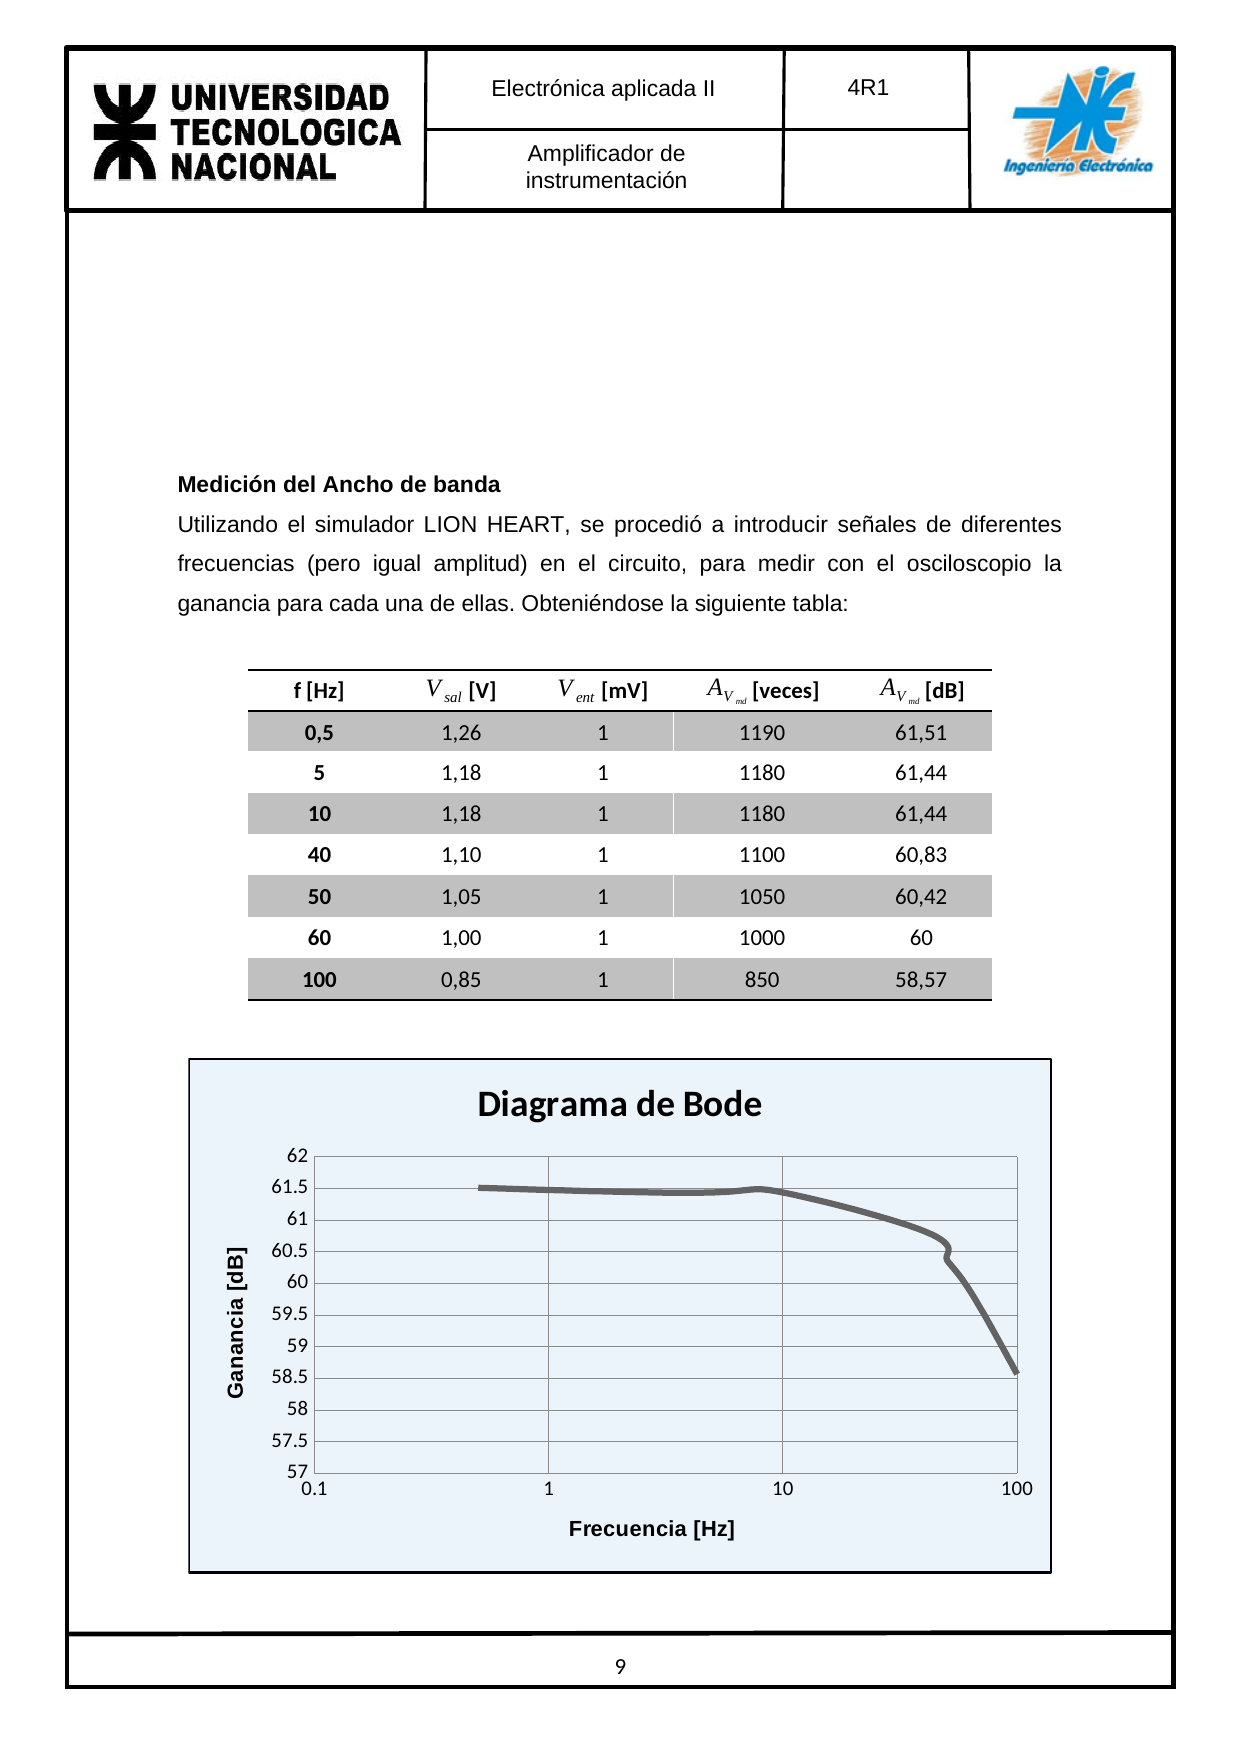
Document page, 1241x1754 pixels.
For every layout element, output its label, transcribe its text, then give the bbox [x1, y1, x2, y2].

table_cell 1 [532, 712, 673, 751]
table_cell 1 [532, 834, 673, 875]
table_cell 1050 [674, 875, 850, 917]
table_cell 1190 [674, 712, 850, 751]
table_cell 1 [532, 793, 673, 834]
table_cell 1 [532, 751, 673, 793]
table_header [V] [390, 671, 532, 710]
table_cell 1100 [674, 834, 850, 875]
table_cell 60,42 [850, 875, 992, 917]
table_cell 1180 [674, 793, 850, 834]
table_cell 60,83 [850, 834, 992, 875]
table_cell 1 [532, 917, 673, 958]
table_cell 1,26 [390, 712, 532, 751]
table_cell 1,10 [390, 834, 532, 875]
table_cell 5 [248, 751, 390, 793]
table_cell 40 [248, 834, 390, 875]
table_cell 61,51 [850, 712, 992, 751]
table_cell 1,05 [390, 875, 532, 917]
table_cell 1 [532, 875, 673, 917]
table_cell 61,44 [850, 793, 992, 834]
table_cell 1000 [674, 917, 850, 958]
table_header [mV] [532, 671, 673, 710]
table_header f [Hz] [248, 671, 390, 710]
table_cell 60 [248, 917, 390, 958]
table_cell 0,5 [248, 712, 390, 751]
text Medición del Ancho de banda [177, 471, 1063, 497]
table_cell 0,85 [390, 958, 532, 999]
table_cell 1,00 [390, 917, 532, 958]
table_cell 1 [532, 958, 673, 999]
table_cell 61,44 [850, 751, 992, 793]
table_cell 1,18 [390, 751, 532, 793]
table_cell 850 [674, 958, 850, 999]
table_cell 1180 [674, 751, 850, 793]
table_cell 100 [248, 958, 390, 999]
text Utilizando el simulador LION HEART, se procedió a introducir señales de diferentes frecuencias (pero igual amplitud) en el circuito, para medir con el osciloscopio la ganancia para cada una de ellas. Obteniéndose la siguiente tabla: [177, 511, 1063, 616]
table_cell 50 [248, 875, 390, 917]
table_header [veces] [674, 671, 850, 710]
table_cell 10 [248, 793, 390, 834]
table_cell 1,18 [390, 793, 532, 834]
table_cell 60 [850, 917, 992, 958]
picture [991, 57, 1159, 181]
picture [83, 59, 405, 202]
table_cell 58,57 [850, 958, 992, 999]
table_header [dB] [850, 671, 992, 710]
